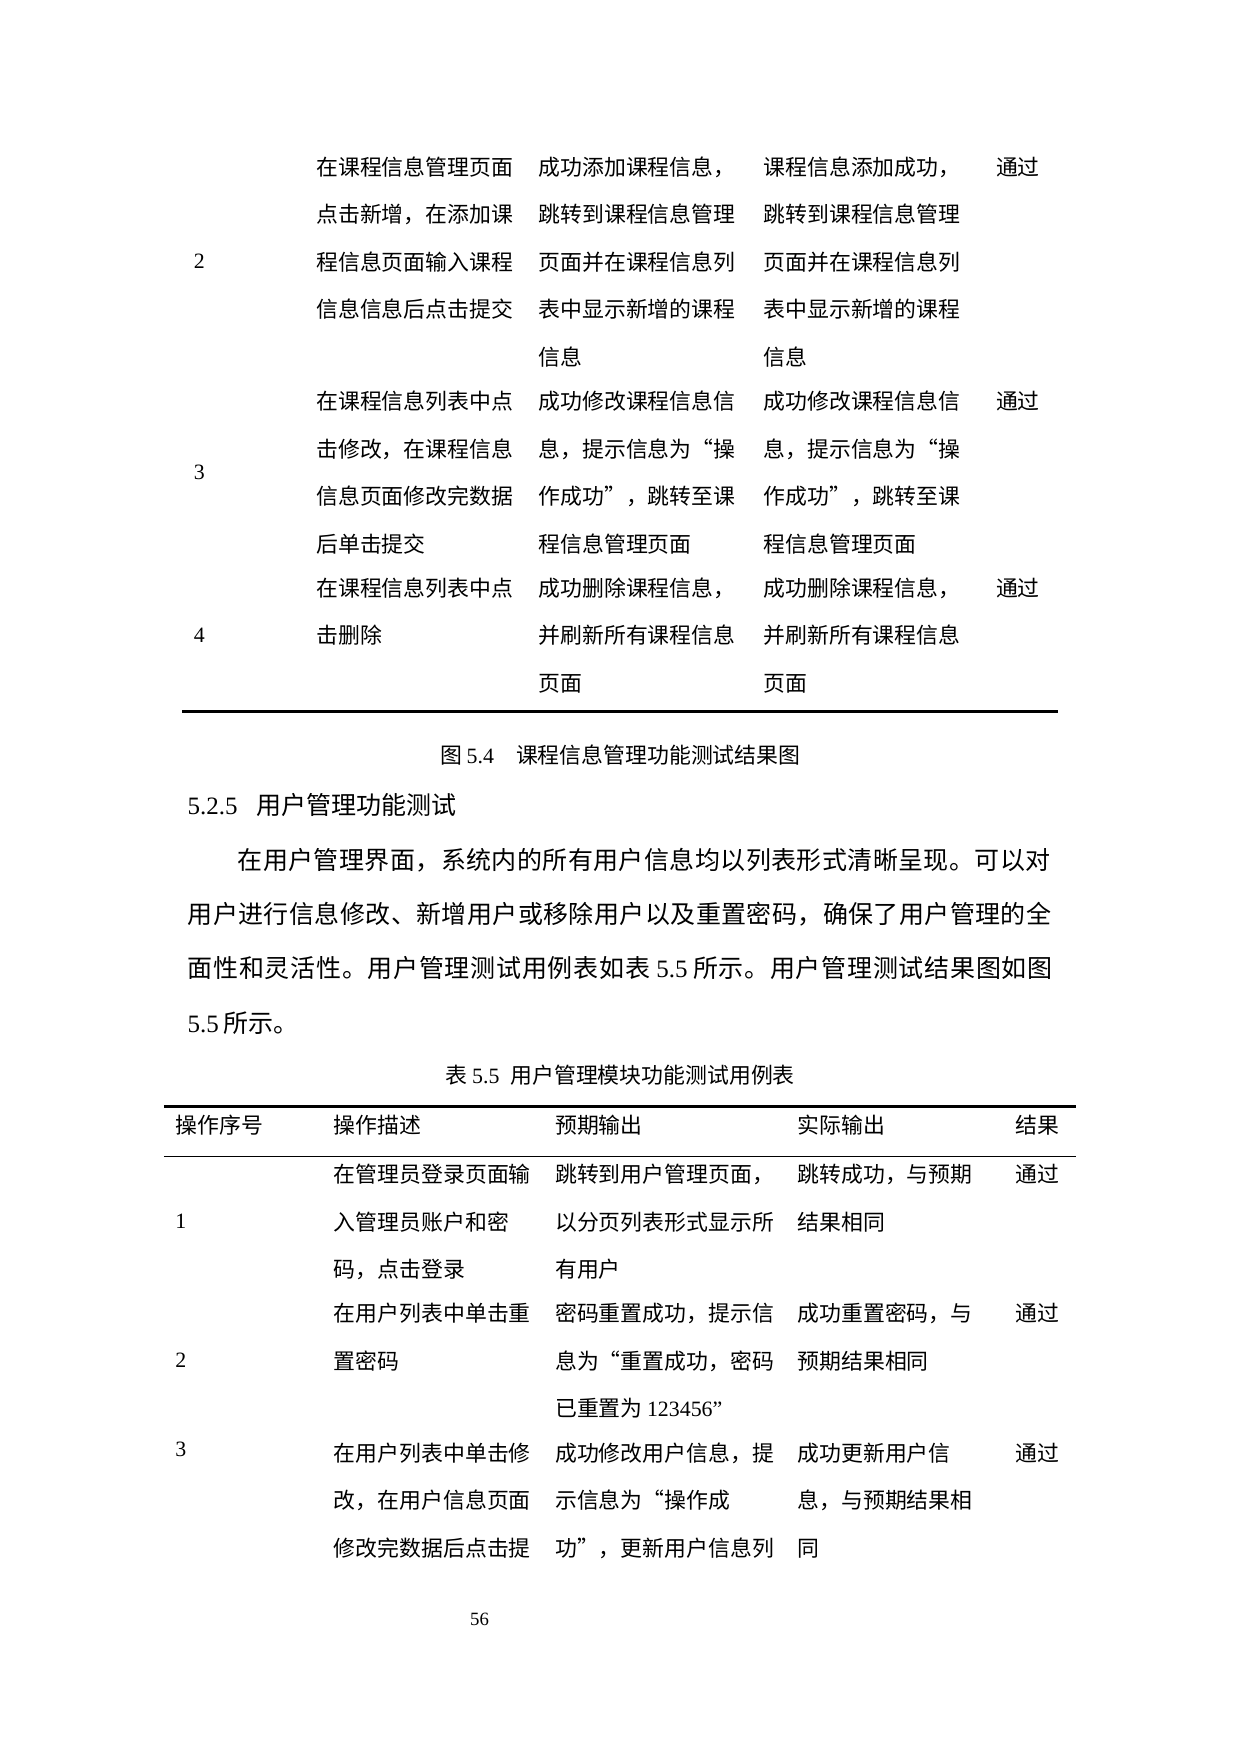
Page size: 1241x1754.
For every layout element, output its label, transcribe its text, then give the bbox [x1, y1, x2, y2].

table_header 预期输出 [544, 1108, 786, 1156]
table_cell 成功删除课程信息，并刷新所有课程信息页面 [527, 571, 752, 710]
table_header 操作描述 [323, 1108, 544, 1156]
table_cell 成功删除课程信息，并刷新所有课程信息页面 [752, 571, 984, 710]
table_header 结果 [1004, 1108, 1076, 1156]
table_cell 通过 [1004, 1157, 1076, 1296]
table_cell 跳转到用户管理页面，以分页列表形式显示所有用户 [544, 1157, 786, 1296]
table_cell 4 [182, 571, 305, 710]
text 表5.5 用户管理模块功能测试用例表 [187, 1058, 1053, 1089]
table_cell 成功重置密码，与预期结果相同 [786, 1296, 1004, 1436]
table_cell 在课程信息列表中点击修改，在课程信息信息页面修改完数据后单击提交 [305, 384, 527, 571]
table_cell 3 [182, 384, 305, 571]
table_cell 成功更新用户信息，与预期结果相同 [786, 1436, 1004, 1575]
table_cell 成功修改课程信息信息，提示信息为“操作成功”，跳转至课程信息管理页面 [752, 384, 984, 571]
table_cell 通过 [1004, 1436, 1076, 1575]
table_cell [544, 1436, 786, 1575]
table_cell 通过 [985, 571, 1058, 710]
table_cell 1 [164, 1157, 322, 1296]
table_cell 在课程信息管理页面点击新增，在添加课程信息页面输入课程信息信息后点击提交 [305, 150, 527, 384]
table_cell 在用户列表中单击重置密码 [323, 1296, 544, 1436]
table_header 实际输出 [786, 1108, 1004, 1156]
text 5.2.5 用户管理功能测试 [187, 786, 1053, 822]
table_cell 成功修改课程信息信 息，提示信息为“操作成功”，跳转至课程信息管理页面 [527, 384, 752, 571]
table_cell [323, 1436, 544, 1575]
table_cell 2 [182, 150, 305, 384]
table_cell 通过 [985, 384, 1058, 571]
table_cell 跳转成功，与预期结果相同 [786, 1157, 1004, 1296]
table_cell 成功添加课程信息，跳转到课程信息管理页面并在课程信息列表中显示新增的课程信息 [527, 150, 752, 384]
table_cell 在课程信息列表中点击删除 [305, 571, 527, 710]
table_cell 在管理员登录页面输入管理员账户和密码，点击登录 [323, 1157, 544, 1296]
table_header 操作序号 [164, 1108, 322, 1156]
table_cell 密码重置成功，提示信息为“重置成功，密码已重置为123456” [544, 1296, 786, 1436]
table_cell 通过 [1004, 1296, 1076, 1436]
text 图5.4 课程信息管理功能测试结果图 [187, 738, 1053, 770]
table_cell 通过 [985, 150, 1058, 384]
table_cell 3 [164, 1436, 322, 1575]
text 在用户管理界面，系统内的所有用户信息均以列表形式清晰呈现。可以对用户进行信息修改、新增用户或移除用户以及重置密码，确保了用户管理的全面性和灵活性。用户管理测试用例表如表5.5所示。用户管理测试结果图如图5.5所示。 [187, 840, 1053, 1039]
table_cell 2 [164, 1296, 322, 1436]
table_cell 课程信息添加成功，跳转到课程信息管理页面并在课程信息列表中显示新增的课程信息 [752, 150, 984, 384]
